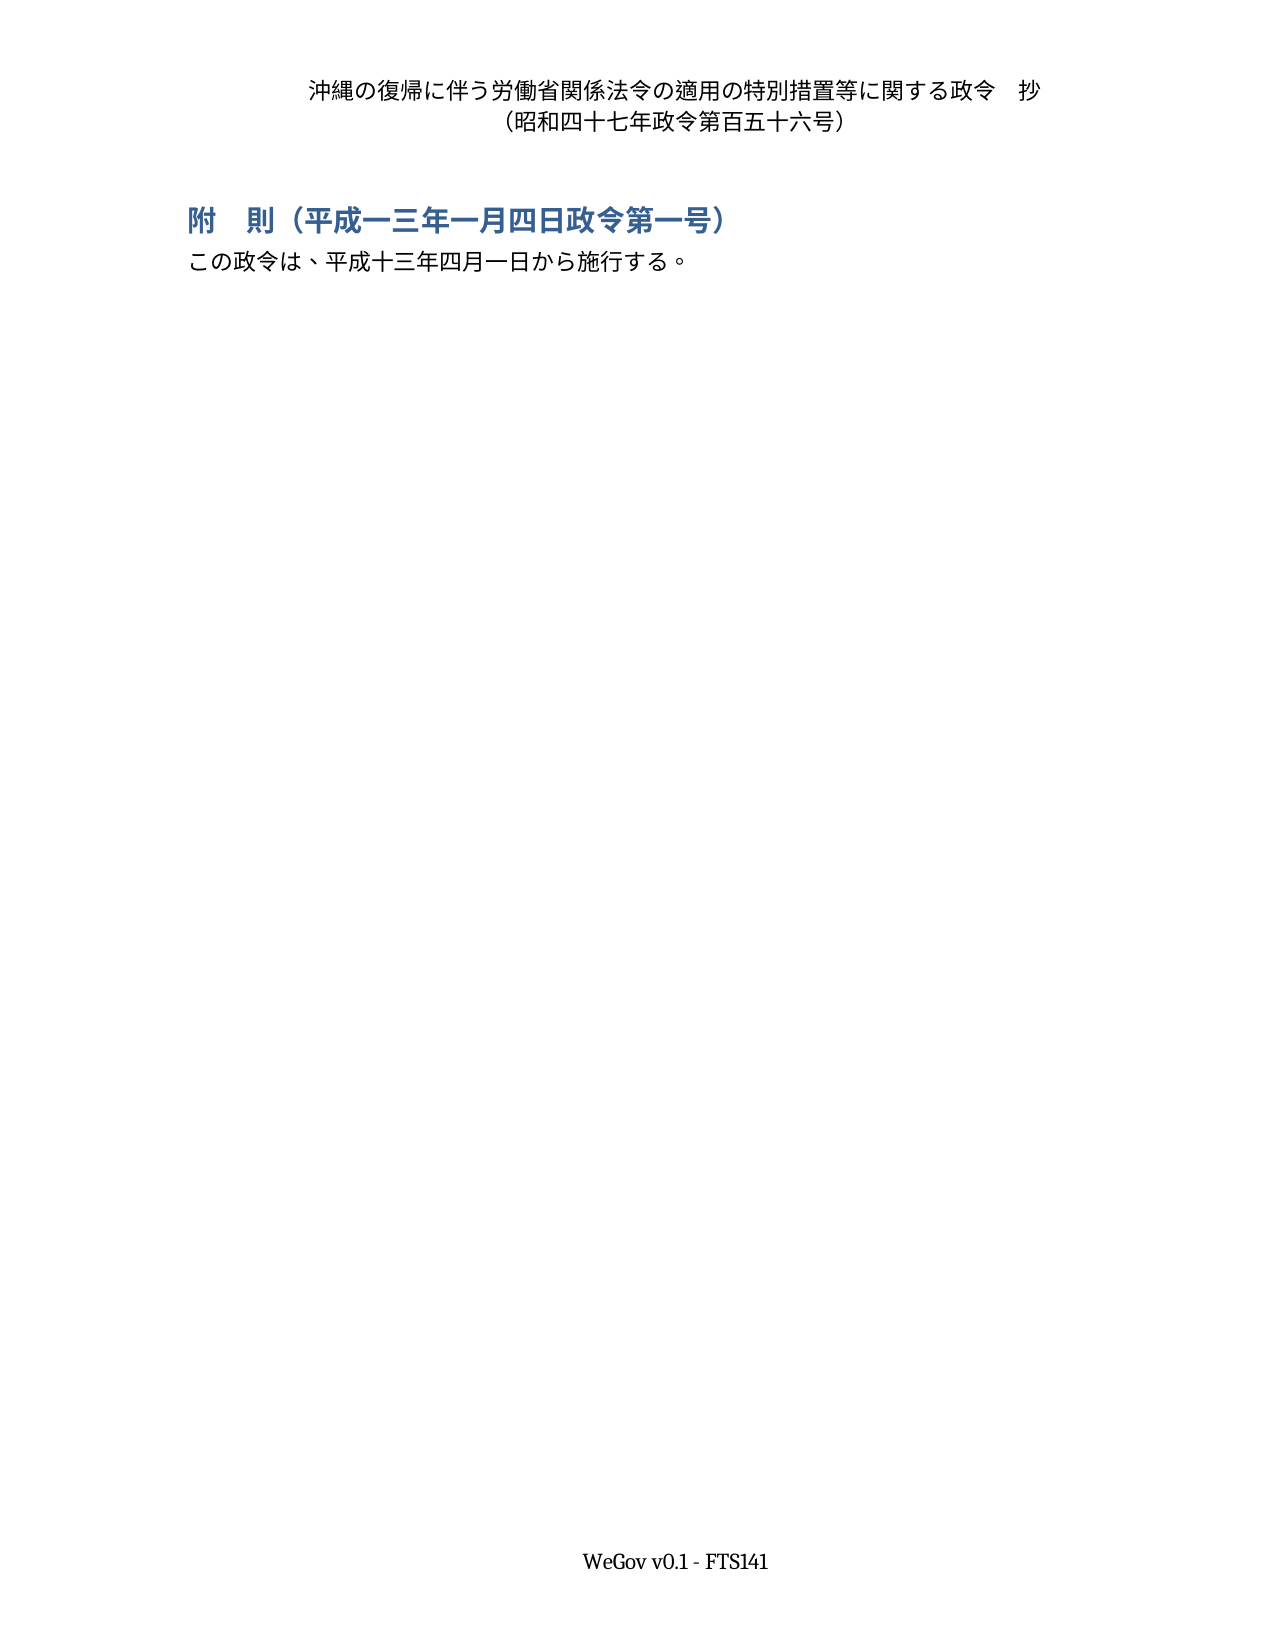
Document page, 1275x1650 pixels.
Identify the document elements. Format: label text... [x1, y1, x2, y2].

subtitle 附 則（平成一三年一月四日政令第一号） [187, 200, 1087, 240]
text この政令は、平成十三年四月一日から施行する。 [187, 246, 1087, 277]
